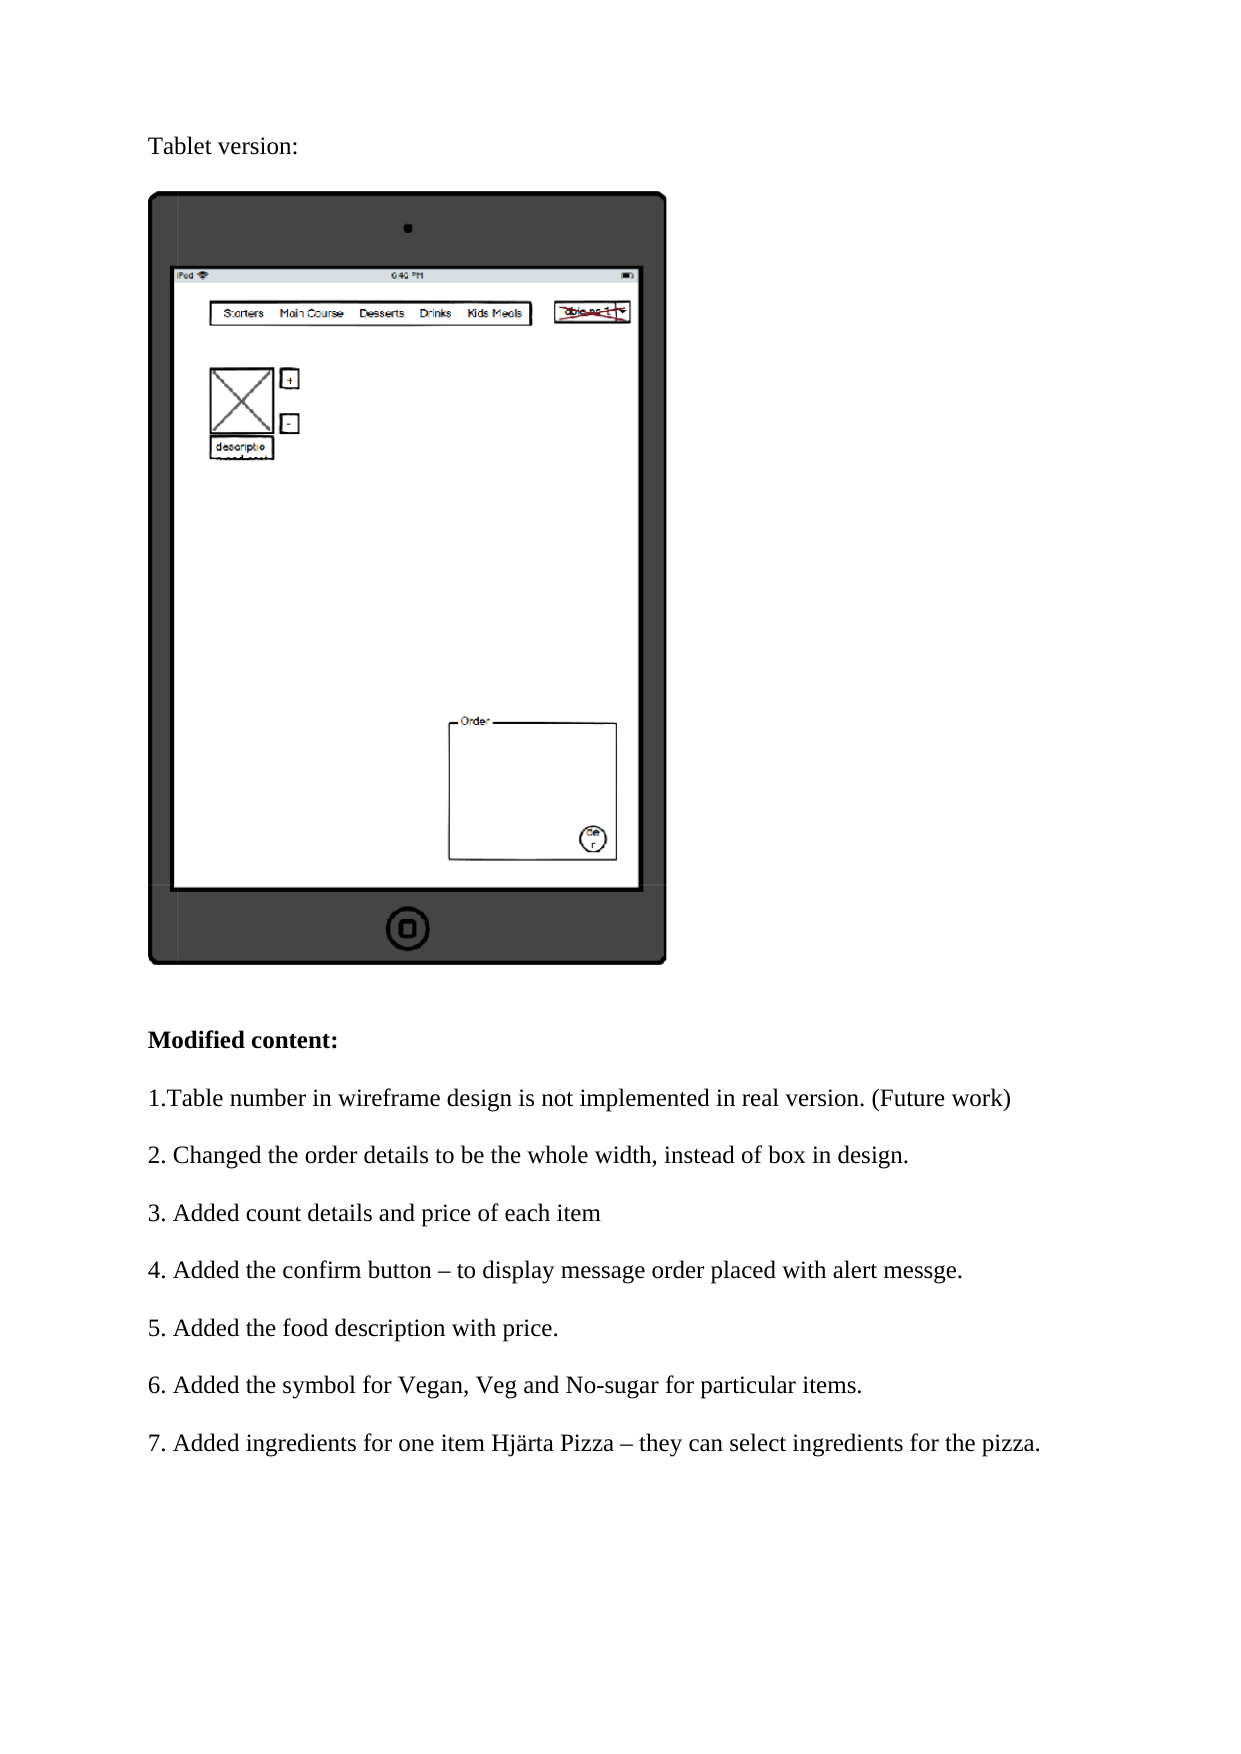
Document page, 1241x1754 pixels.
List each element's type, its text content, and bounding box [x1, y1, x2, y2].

text 5. Added the food description with price. [148, 1313, 1093, 1342]
text 4. Added the confirm button – to display message order placed with alert messge. [148, 1256, 1093, 1284]
text Tablet version: [148, 131, 1093, 160]
text Modified content: [148, 1026, 1093, 1054]
text 3. Added count details and price of each item [148, 1198, 1093, 1227]
text 2. Changed the order details to be the whole width, instead of box in design. [148, 1141, 1093, 1169]
text 6. Added the symbol for Vegan, Veg and No-sugar for particular items. [148, 1371, 1093, 1399]
text 7. Added ingredients for one item Hjärta Pizza – they can select ingredients for the pizza. [148, 1428, 1093, 1457]
picture [147, 188, 667, 968]
text 1.Table number in wireframe design is not implemented in real version. (Future work) [148, 1083, 1093, 1112]
